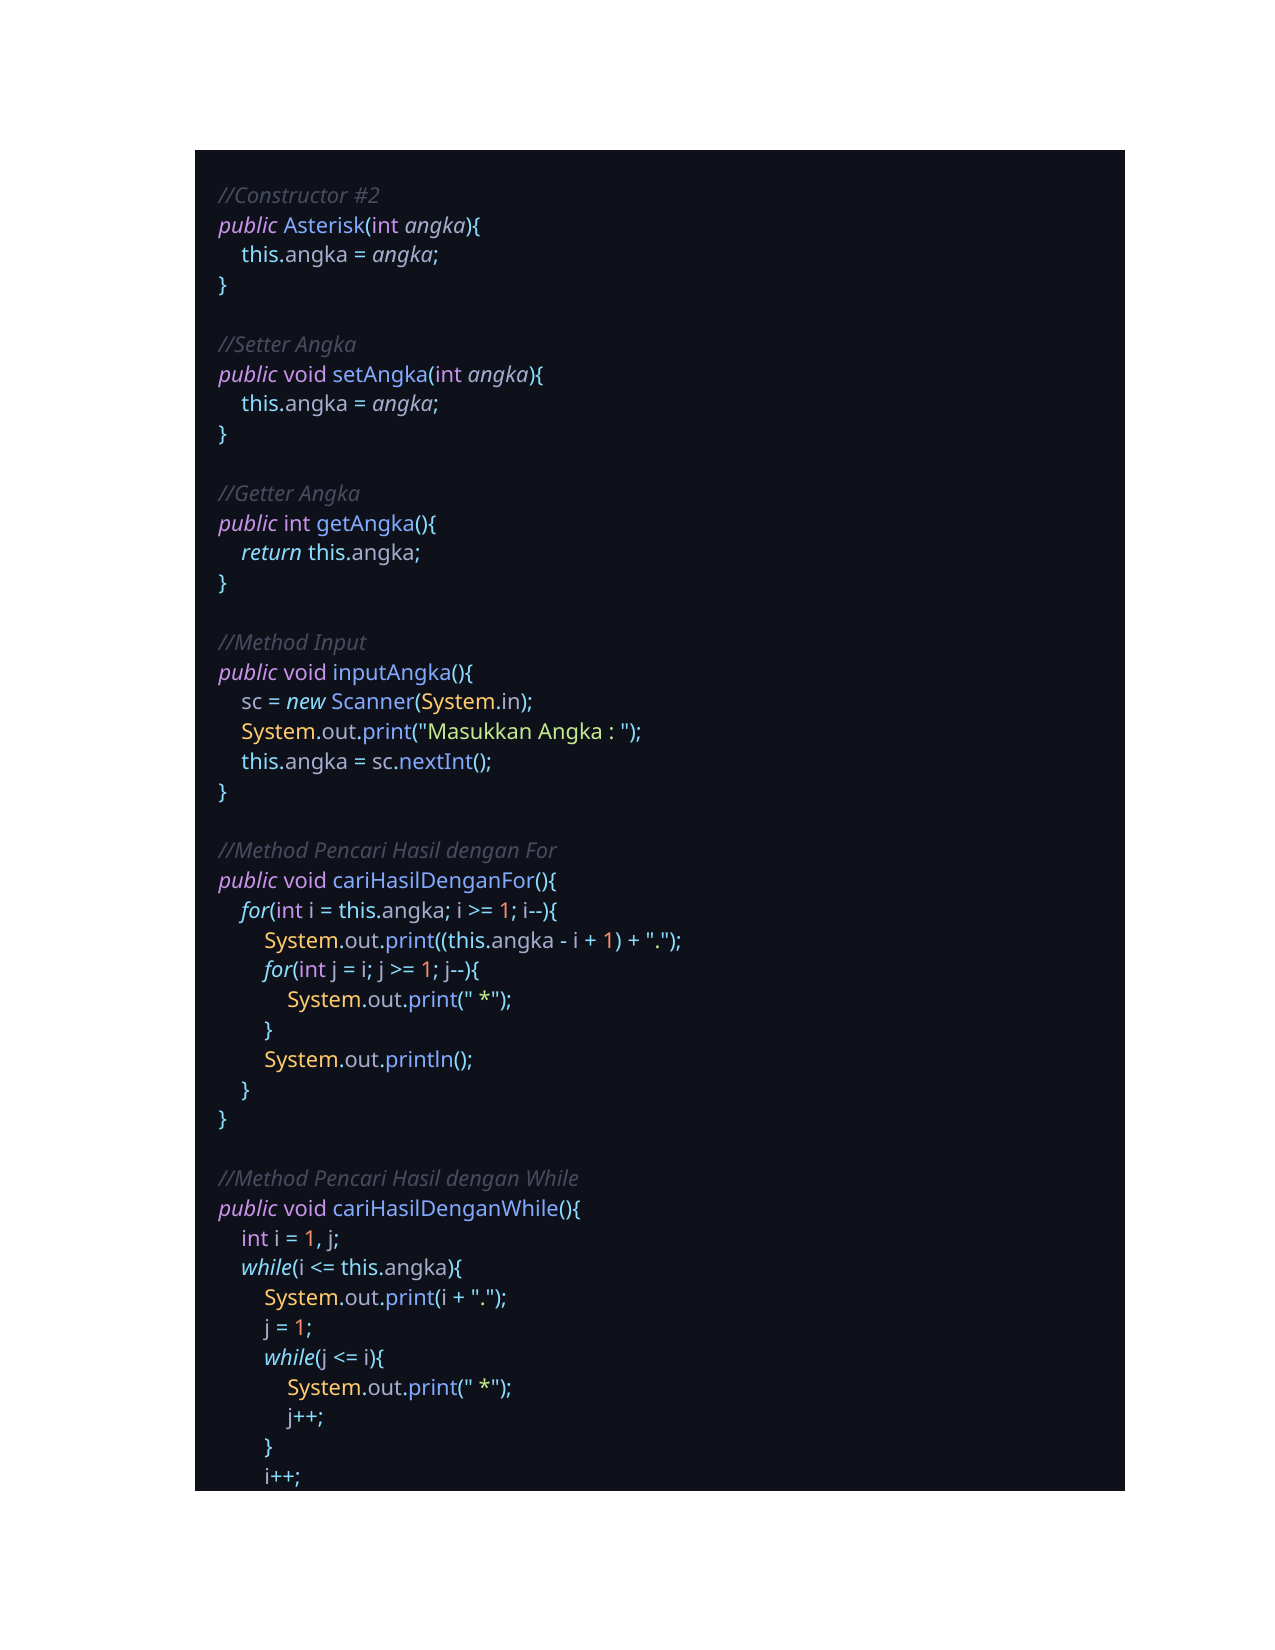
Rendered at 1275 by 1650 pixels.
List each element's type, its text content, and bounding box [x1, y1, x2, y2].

text System.out.println(); [195, 1044, 1125, 1073]
text } [195, 567, 1125, 597]
text //Setter Angka [195, 329, 1125, 358]
text //Method Input [195, 627, 1125, 656]
text System.out.print(" *"); [195, 984, 1125, 1014]
text System.out.print(" *"); [195, 1371, 1125, 1401]
text sc = new Scanner(System.in); [195, 686, 1125, 716]
text //Constructor #2 [195, 180, 1125, 209]
text System.out.print(i + "."); [195, 1282, 1125, 1312]
text public int getAngka(){ [195, 507, 1125, 537]
text for(int j = i; j >= 1; j--){ [195, 954, 1125, 984]
text while(j <= i){ [195, 1342, 1125, 1371]
text this.angka = sc.nextInt(); [195, 746, 1125, 776]
text public Asterisk(int angka){ [195, 209, 1125, 239]
text } [195, 269, 1125, 299]
text //Method Pencari Hasil dengan For [195, 835, 1125, 865]
text public void inputAngka(){ [195, 656, 1125, 686]
text System.out.print((this.angka - i + 1) + "."); [195, 924, 1125, 954]
text //Method Pencari Hasil dengan While [195, 1163, 1125, 1193]
text } [195, 776, 1125, 805]
text while(i <= this.angka){ [195, 1252, 1125, 1282]
text } [195, 1103, 1125, 1133]
text System.out.print("Masukkan Angka : "); [195, 716, 1125, 746]
text } [195, 1073, 1125, 1103]
text } [195, 418, 1125, 448]
text i++; [195, 1461, 1125, 1491]
text public void setAngka(int angka){ [195, 358, 1125, 388]
text } [195, 1014, 1125, 1044]
text this.angka = angka; [195, 388, 1125, 418]
text j = 1; [195, 1312, 1125, 1342]
text public void cariHasilDenganFor(){ [195, 865, 1125, 895]
text public void cariHasilDenganWhile(){ [195, 1193, 1125, 1222]
text j++; [195, 1401, 1125, 1431]
text //Getter Angka [195, 478, 1125, 507]
text int i = 1, j; [195, 1222, 1125, 1252]
text this.angka = angka; [195, 239, 1125, 269]
text for(int i = this.angka; i >= 1; i--){ [195, 895, 1125, 924]
text } [195, 1431, 1125, 1461]
text return this.angka; [195, 537, 1125, 567]
